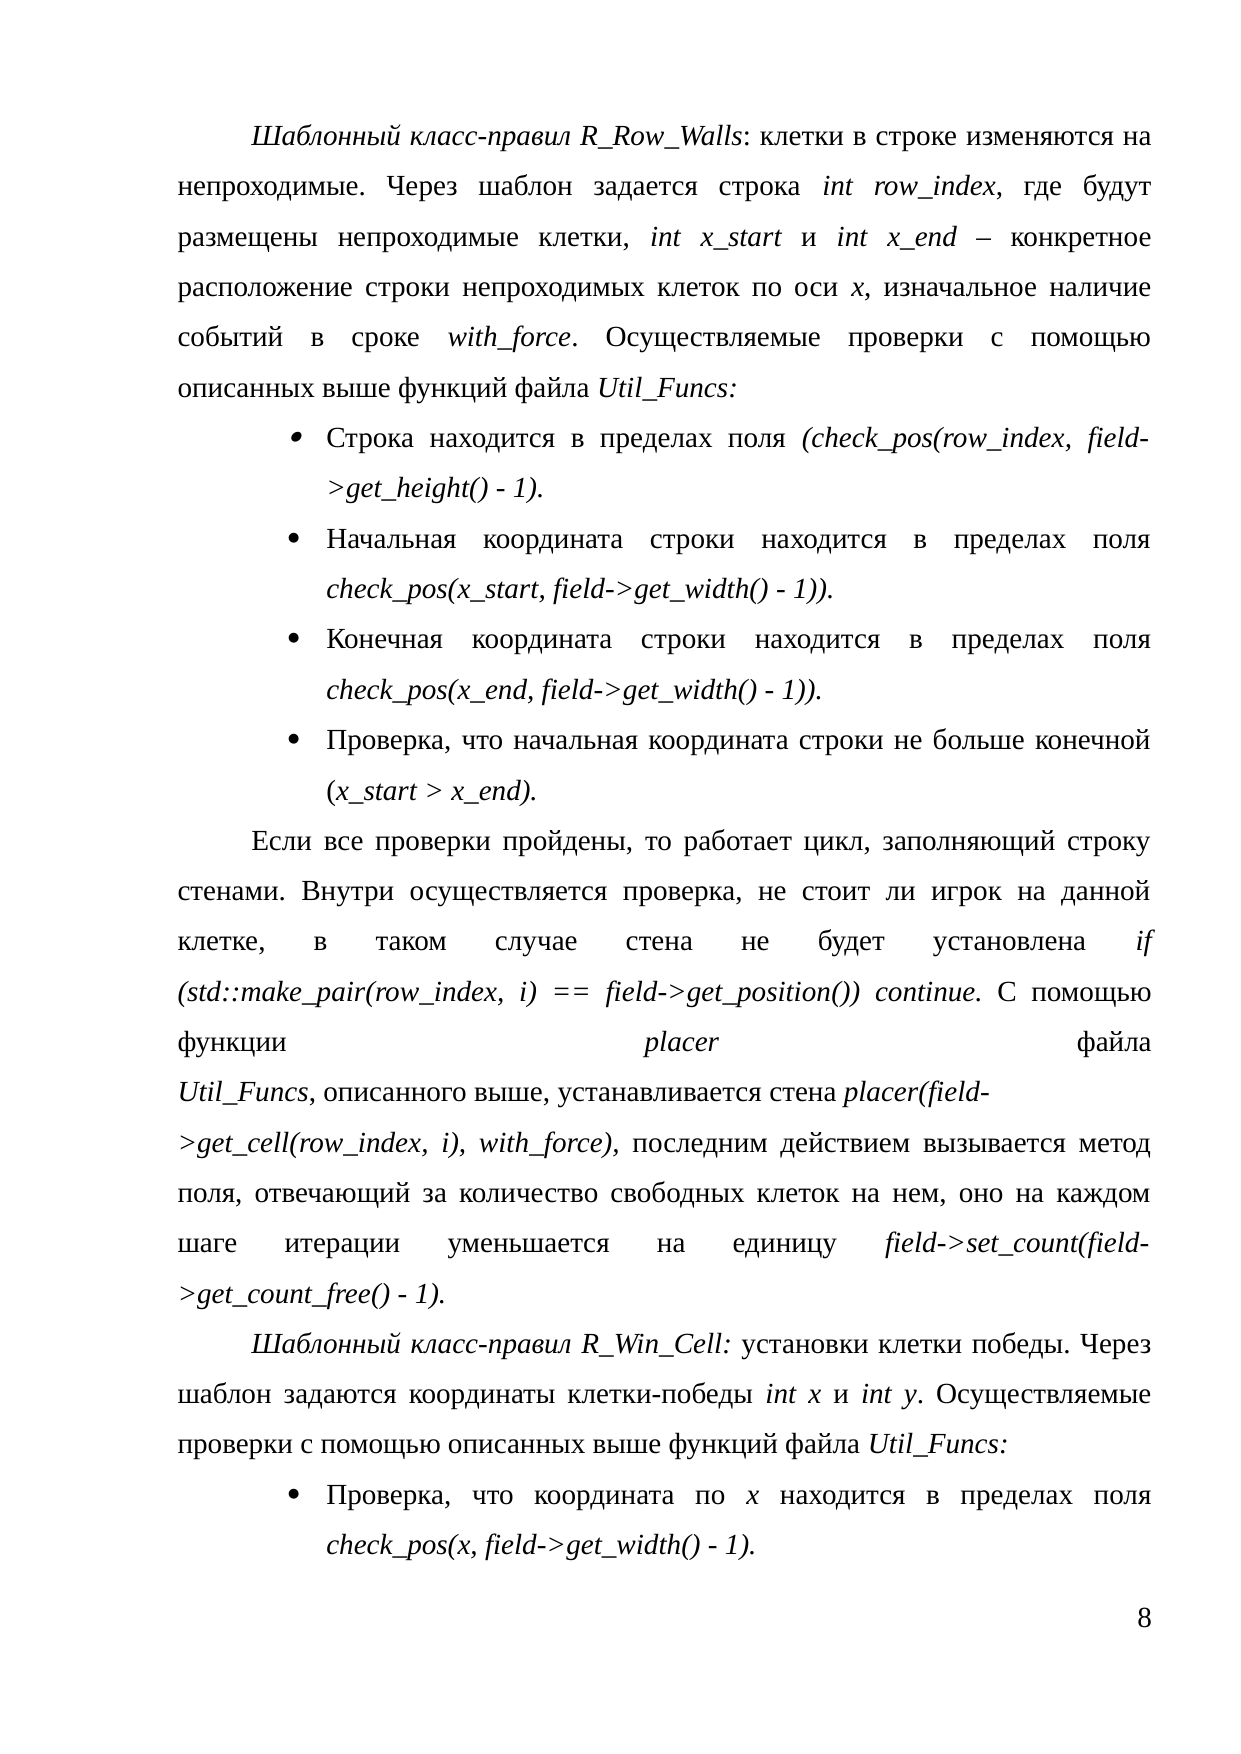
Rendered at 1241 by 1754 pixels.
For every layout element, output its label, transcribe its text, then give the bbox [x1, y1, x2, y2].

list Проверка, что начальная координата строки не больше конечной (x_start > x_end). [288, 722, 1152, 806]
list Проверка, что координата по x находится в пределах поля check_pos(x, field->get_width() - 1). [288, 1477, 1152, 1561]
list Начальная координата строки находится в пределах поля check_pos(x_start, field->get_width() - 1)). [288, 521, 1152, 605]
list Строка находится в пределах поля (check_pos(row_index, field->get_height() - 1). [288, 420, 1152, 504]
text Шаблонный класс-правил R_Win_Cell: установки клетки победы. Через шаблон задаются координаты клетки-победы int x и int y. Осуществляемые проверки с помощью описанных выше функций файла Util_Funcs: [177, 1326, 1152, 1460]
text Если все проверки пройдены, то работает цикл, заполняющий строку стенами. Внутри осуществляется проверка, не стоит ли игрок на данной клетке, в таком случае стена не будет установлена if (std::make_pair(row_index, i) == field->get_position()) continue. С помощью функции placer файла Util_Funcs, описанного выше, устанавливается стена placer(field->get_cell(row_index, i), with_force), последним действием вызывается метод поля, отвечающий за количество свободных клеток на нем, оно на каждом шаге итерации уменьшается на единицу field->set_count(field->get_count_free() - 1). [177, 823, 1152, 1309]
text Шаблонный класс-правил R_Row_Walls: клетки в строке изменяются на непроходимые. Через шаблон задается строка int row_index, где будут размещены непроходимые клетки, int x_start и int x_end – конкретное расположение строки непроходимых клеток по оси x, изначальное наличие событий в сроке with_force. Осуществляемые проверки с помощью описанных выше функций файла Util_Funcs: [177, 118, 1152, 403]
list Конечная координата строки находится в пределах поля check_pos(x_end, field->get_width() - 1)). [288, 621, 1152, 705]
